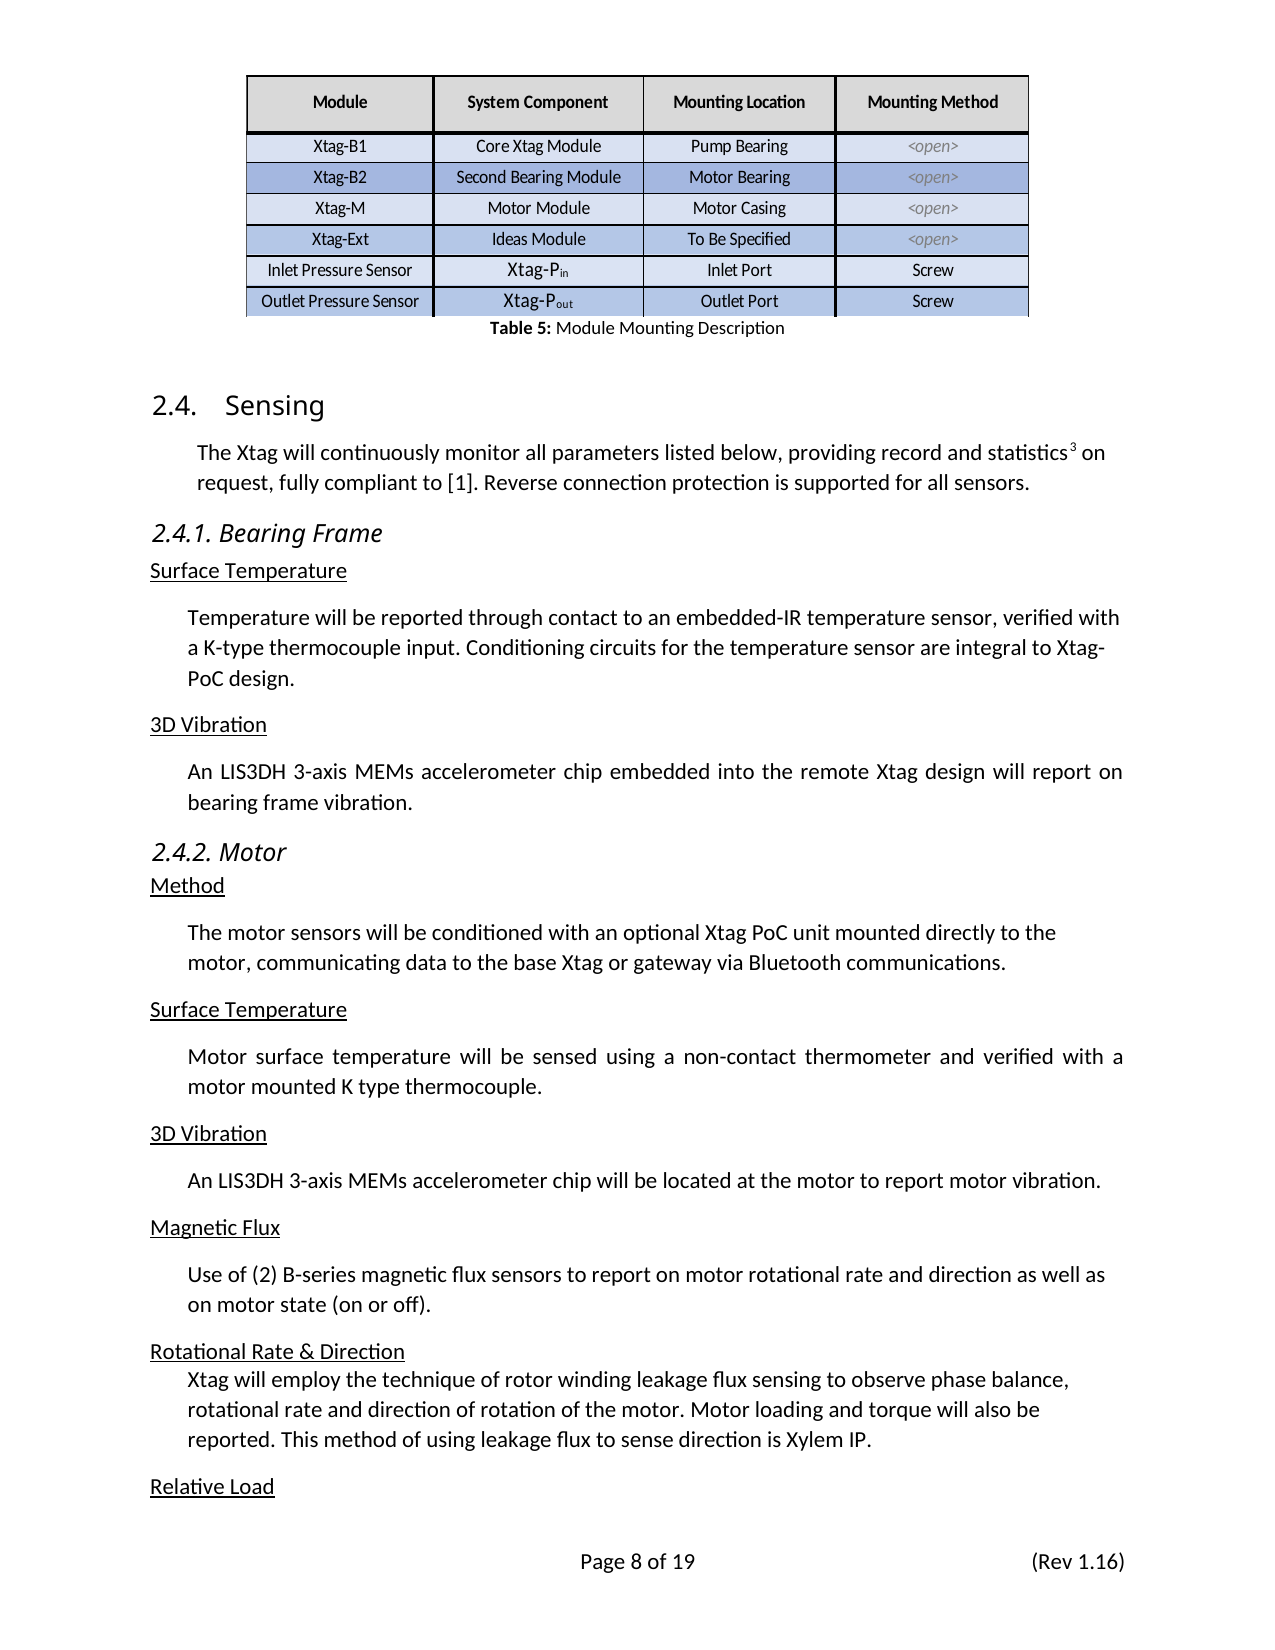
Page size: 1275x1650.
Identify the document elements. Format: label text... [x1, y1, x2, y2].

text An LIS3DH 3-axis MEMs accelerometer chip will be located at the motor to report motor vibration. [187, 1166, 1125, 1194]
text The Xtag will continuously monitor all parameters listed below, providing record and statistics3 on request, fully compliant to [1]. Reverse connection protection is supported for all sensors. [197, 438, 1125, 497]
text Motor surface temperature will be sensed using a non-contact thermometer and verified with a motor mounted K type thermocouple. [187, 1042, 1125, 1100]
text Rotational Rate & Direction [150, 1337, 1125, 1365]
subtitle 2.4.2. Motor [152, 834, 1125, 868]
text 3D Vibration [150, 1119, 1125, 1147]
text 3D Vibration [150, 711, 1125, 738]
subtitle Sensing [152, 386, 1125, 423]
text Temperature will be reported through contact to an embedded-IR temperature sensor, verified with a K-type thermocouple input. Conditioning circuits for the temperature sensor are integral to Xtag-PoC design. [187, 603, 1125, 692]
text Use of (2) B-series magnetic flux sensors to report on motor rotational rate and direction as well as on motor state (on or off). [187, 1260, 1125, 1318]
text Magnetic Flux [150, 1213, 1125, 1241]
text Relative Load [150, 1472, 1125, 1500]
text An LIS3DH 3-axis MEMs accelerometer chip embedded into the remote Xtag design will report on bearing frame vibration. [187, 757, 1125, 816]
subtitle Surface Temperature [150, 556, 1125, 584]
text The motor sensors will be conditioned with an optional Xtag PoC unit mounted directly to the motor, communicating data to the base Xtag or gateway via Bluetooth communications. [187, 918, 1125, 976]
subtitle Surface Temperature [150, 995, 1125, 1023]
subtitle 2.4.1. Bearing Frame [152, 515, 1125, 549]
text Method [150, 871, 1125, 899]
text Table 5: Module Mounting Description [150, 316, 1125, 339]
text Xtag will employ the technique of rotor winding leakage flux sensing to observe phase balance, rotational rate and direction of rotation of the motor. Motor loading and torque will also be reported. This method of using leakage flux to sense direction is Xylem IP. [187, 1365, 1125, 1453]
